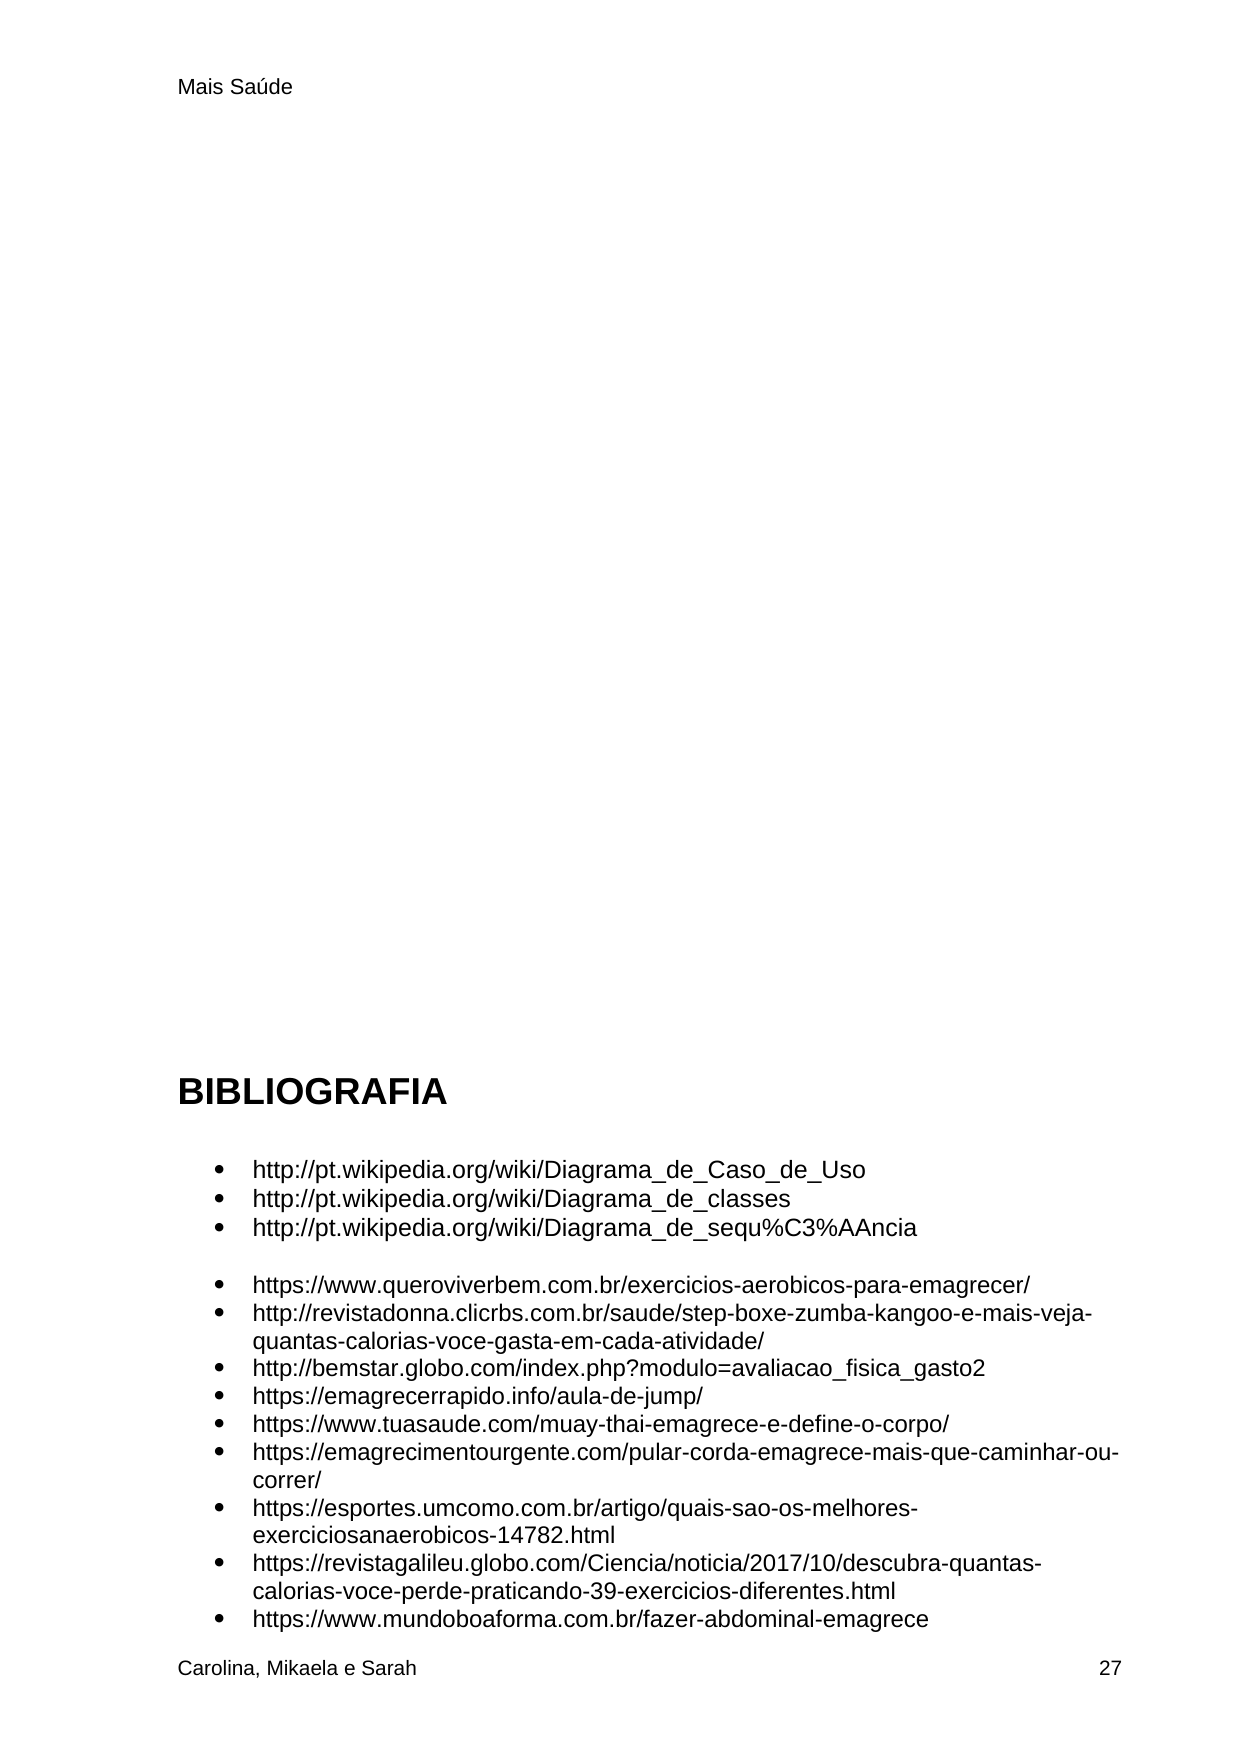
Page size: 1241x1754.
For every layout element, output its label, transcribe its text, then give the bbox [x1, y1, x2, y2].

text BIBLIOGRAFIA [177, 1069, 1122, 1112]
list https://emagrecimentourgente.com/pular-corda-emagrece-mais-que-caminhar-ou-correr/ [215, 1438, 1122, 1493]
list http://pt.wikipedia.org/wiki/Diagrama_de_Caso_de_Uso [215, 1156, 1122, 1184]
list https://www.mundoboaforma.com.br/fazer-abdominal-emagrece [215, 1604, 1122, 1632]
list https://revistagalileu.globo.com/Ciencia/noticia/2017/10/descubra-quantas-calorias-voce-perde-praticando-39-exercicios-diferentes.html [215, 1549, 1122, 1604]
list https://esportes.umcomo.com.br/artigo/quais-sao-os-melhores-exerciciosanaerobicos-14782.html [215, 1493, 1122, 1549]
list https://emagrecerrapido.info/aula-de-jump/ [215, 1382, 1122, 1410]
list https://www.queroviverbem.com.br/exercicios-aerobicos-para-emagrecer/ [215, 1271, 1122, 1299]
list http://revistadonna.clicrbs.com.br/saude/step-boxe-zumba-kangoo-e-mais-veja-quantas-calorias-voce-gasta-em-cada-atividade/ [215, 1299, 1122, 1354]
list http://bemstar.globo.com/index.php?modulo=avaliacao_fisica_gasto2 [215, 1354, 1122, 1382]
list http://pt.wikipedia.org/wiki/Diagrama_de_sequ%C3%AAncia [215, 1213, 1122, 1242]
list http://pt.wikipedia.org/wiki/Diagrama_de_classes [215, 1184, 1122, 1213]
list https://www.tuasaude.com/muay-thai-emagrece-e-define-o-corpo/ [215, 1410, 1122, 1438]
